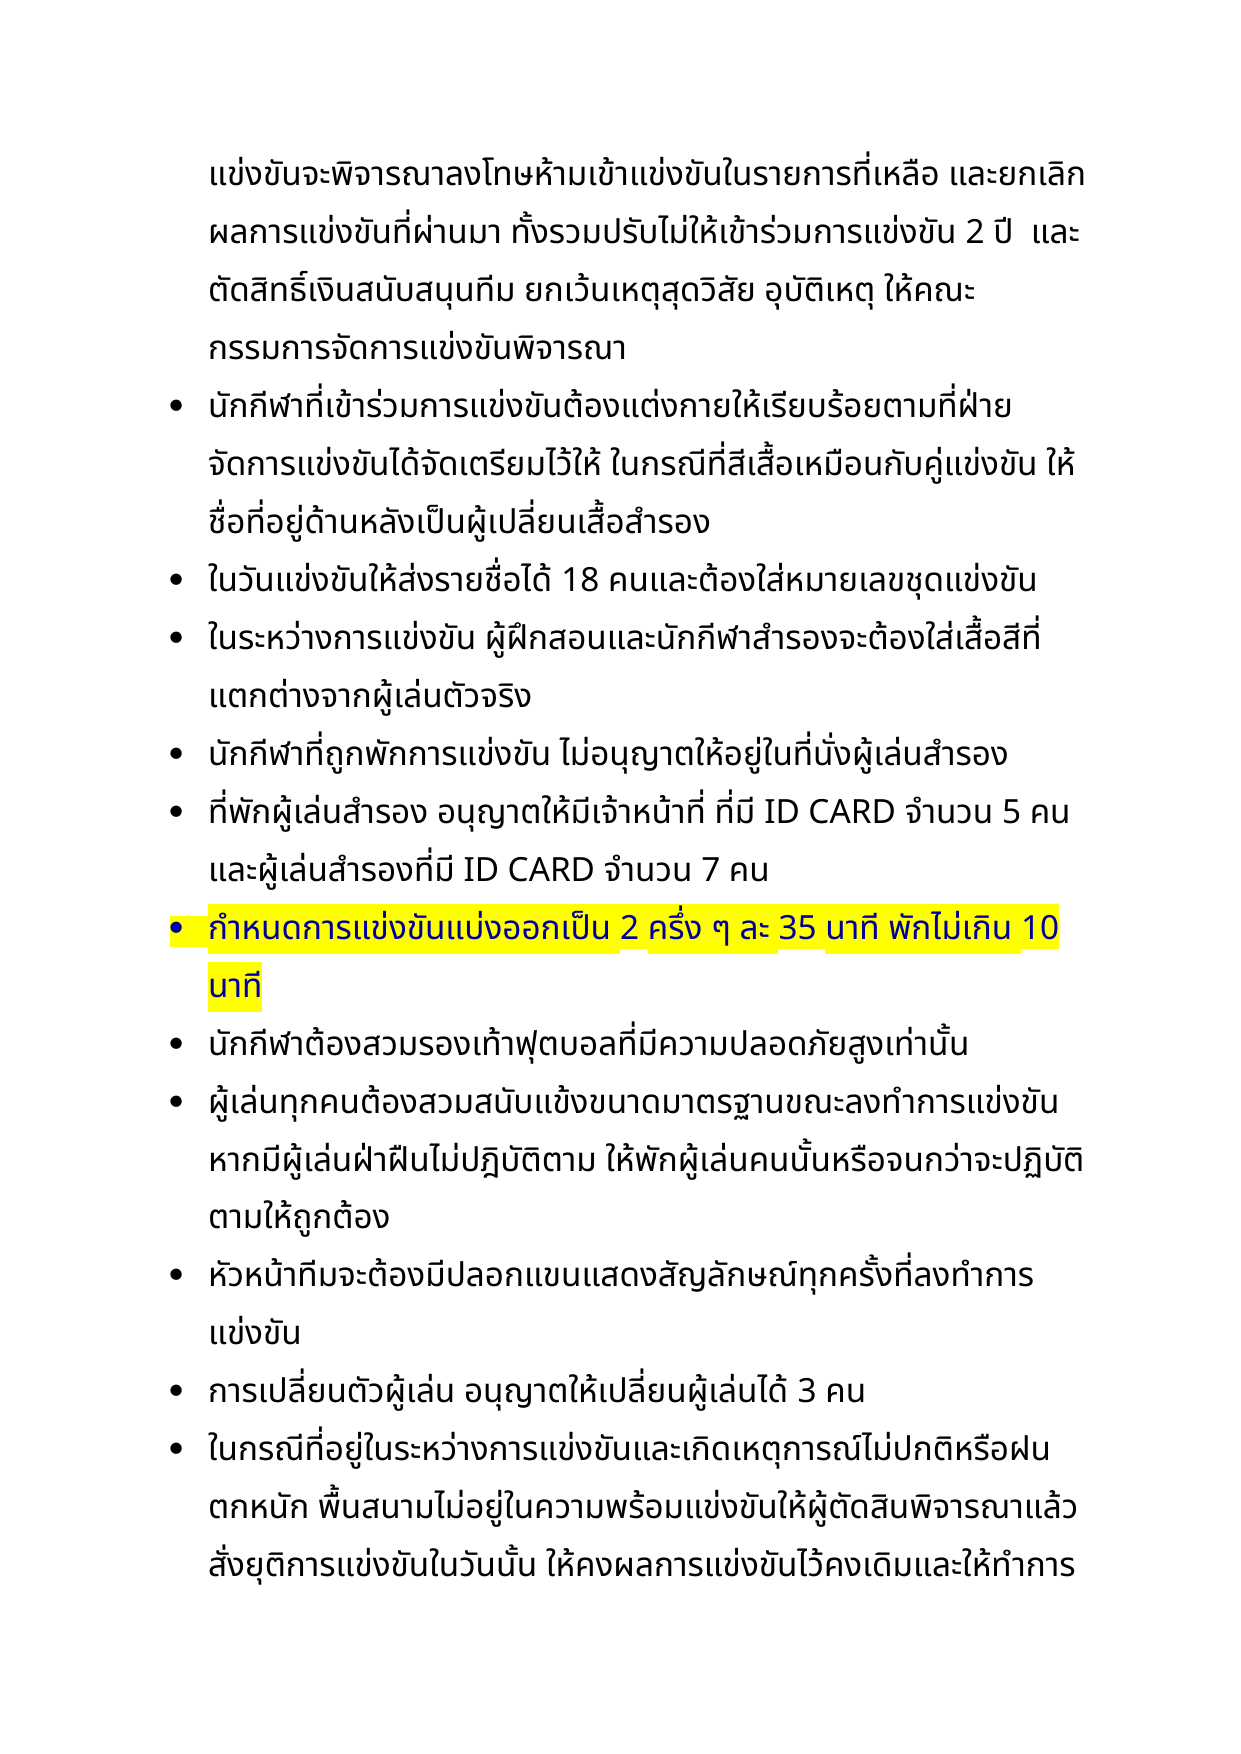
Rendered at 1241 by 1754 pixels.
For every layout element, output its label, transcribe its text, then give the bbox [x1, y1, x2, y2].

list นักกีฬาที่เข้าร่วมการแข่งขันต้องแต่งกายให้เรียบร้อยตามที่ฝ่ายจัดการแข่งขันได้จัดเตรียมไว้ให้ ในกรณีที่สีเสื้อเหมือนกับคู่แข่งขัน ให้ชื่อที่อยู่ด้านหลังเป็นผู้เปลี่ยนเสื้อสำรอง [170, 382, 1093, 548]
list ในระหว่างการแข่งขัน ผู้ฝึกสอนและนักกีฬาสำรองจะต้องใส่เสื้อสีที่แตกต่างจากผู้เล่นตัวจริง [170, 614, 1093, 722]
list กำหนดการแข่งขันแบ่งออกเป็น 2 ครึ่ง ๆ ละ 35 นาที พักไม่เกิน 10 นาที [170, 904, 1093, 1012]
list นักกีฬาที่ถูกพักการแข่งขัน ไม่อนุญาตให้อยู่ในที่นั่งผู้เล่นสำรอง [170, 729, 1093, 780]
list หัวหน้าทีมจะต้องมีปลอกแขนแสดงสัญลักษณ์ทุกครั้งที่ลงทำการแข่งขัน [170, 1251, 1093, 1360]
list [170, 1425, 1093, 1592]
list ในวันแข่งขันให้ส่งรายชื่อได้ 18 คนและต้องใส่หมายเลขชุดแข่งขัน [170, 556, 1093, 606]
list การเปลี่ยนตัวผู้เล่น อนุญาตให้เปลี่ยนผู้เล่นได้ 3 คน [170, 1367, 1093, 1418]
list นักกีฬาต้องสวมรองเท้าฟุตบอลที่มีความปลอดภัยสูงเท่านั้น [170, 1020, 1093, 1070]
list ผู้เล่นทุกคนต้องสวมสนับแข้งขนาดมาตรฐานขณะลงทำการแข่งขัน หากมีผู้เล่นฝ่าฝืนไม่ปฎิบัติตาม ให้พักผู้เล่นคนนั้นหรือจนกว่าจะปฏิบัติตามให้ถูกต้อง [170, 1078, 1093, 1244]
list ที่พักผู้เล่นสำรอง อนุญาตให้มีเจ้าหน้าที่ ที่มี ID CARD จำนวน 5 คน และผู้เล่นสำรองที่มี ID CARD จำนวน 7 คน [170, 787, 1093, 896]
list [170, 150, 1093, 374]
